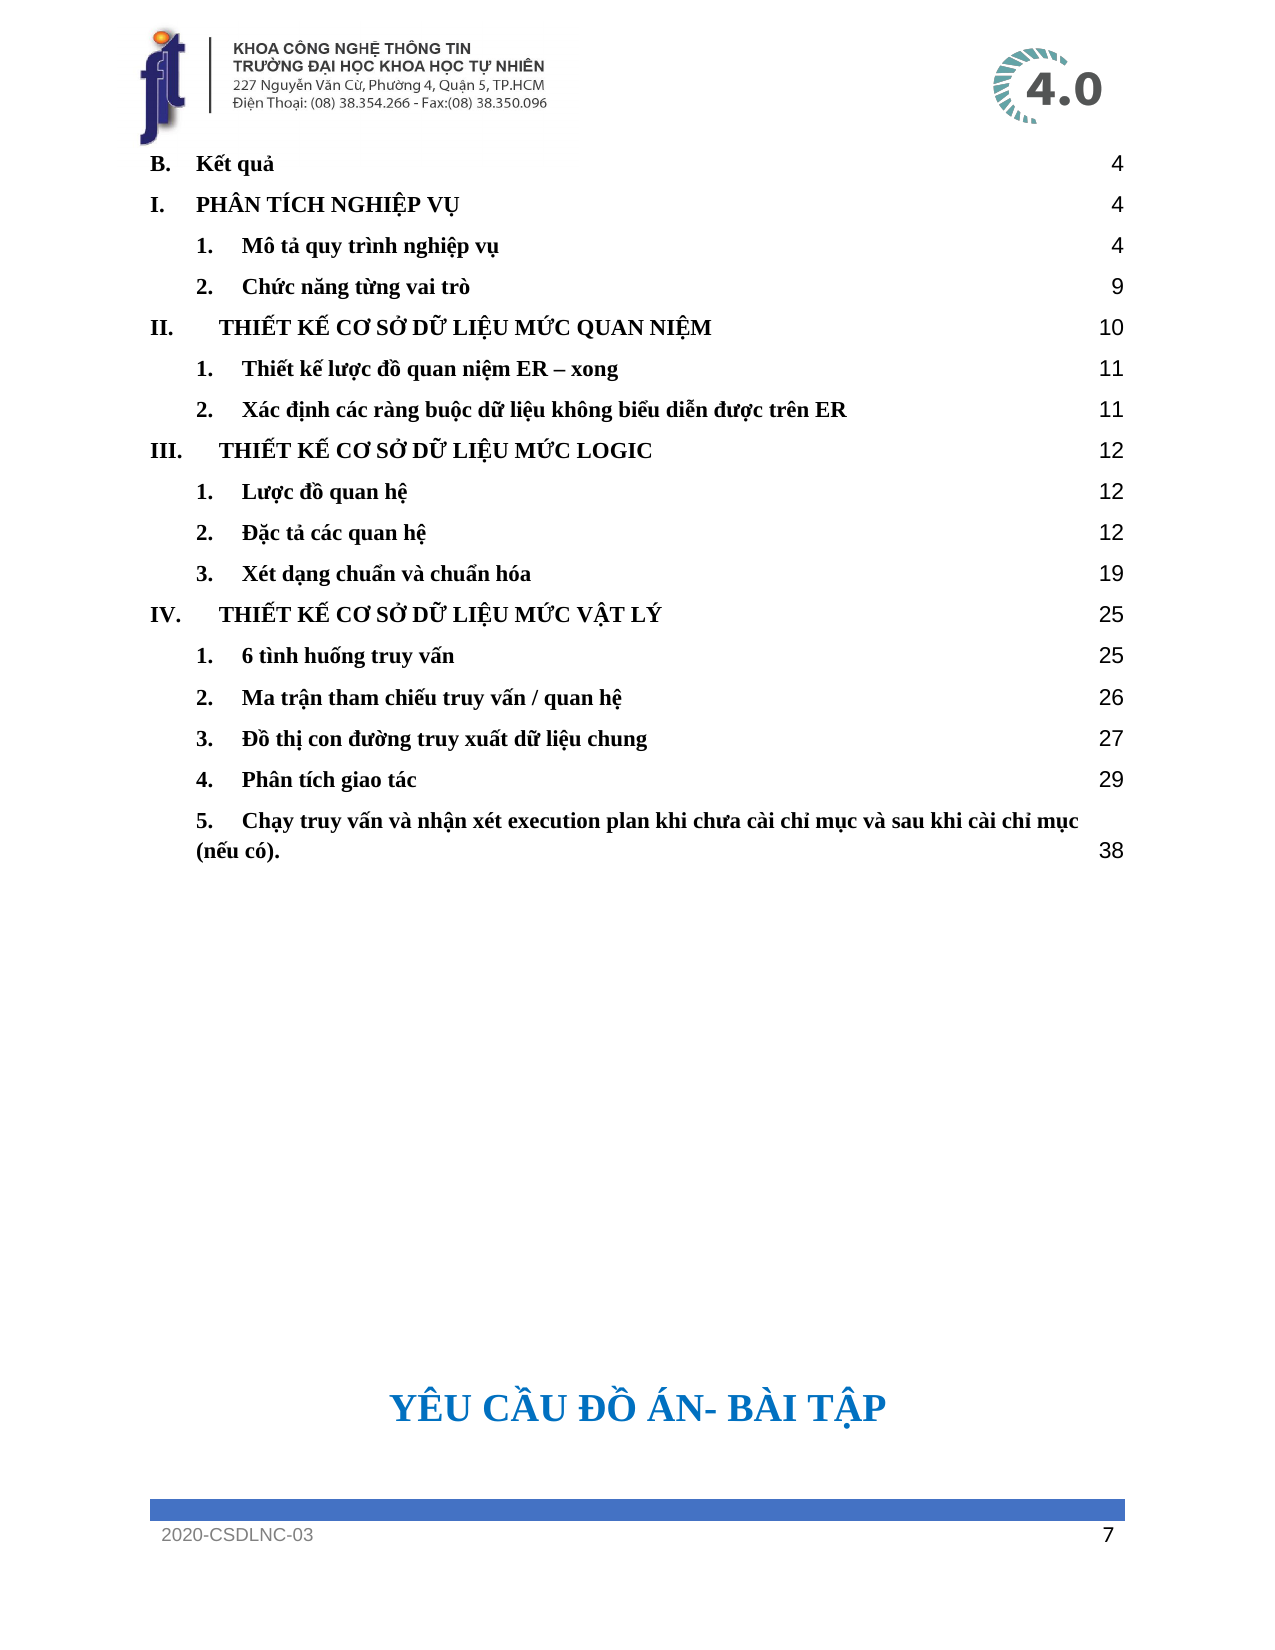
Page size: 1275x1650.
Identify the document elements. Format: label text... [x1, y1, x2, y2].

text YÊU CẦU ĐỒ ÁN- BÀI TẬP [150, 1385, 1125, 1430]
picture [117, 21, 580, 167]
picture [967, 41, 1130, 131]
